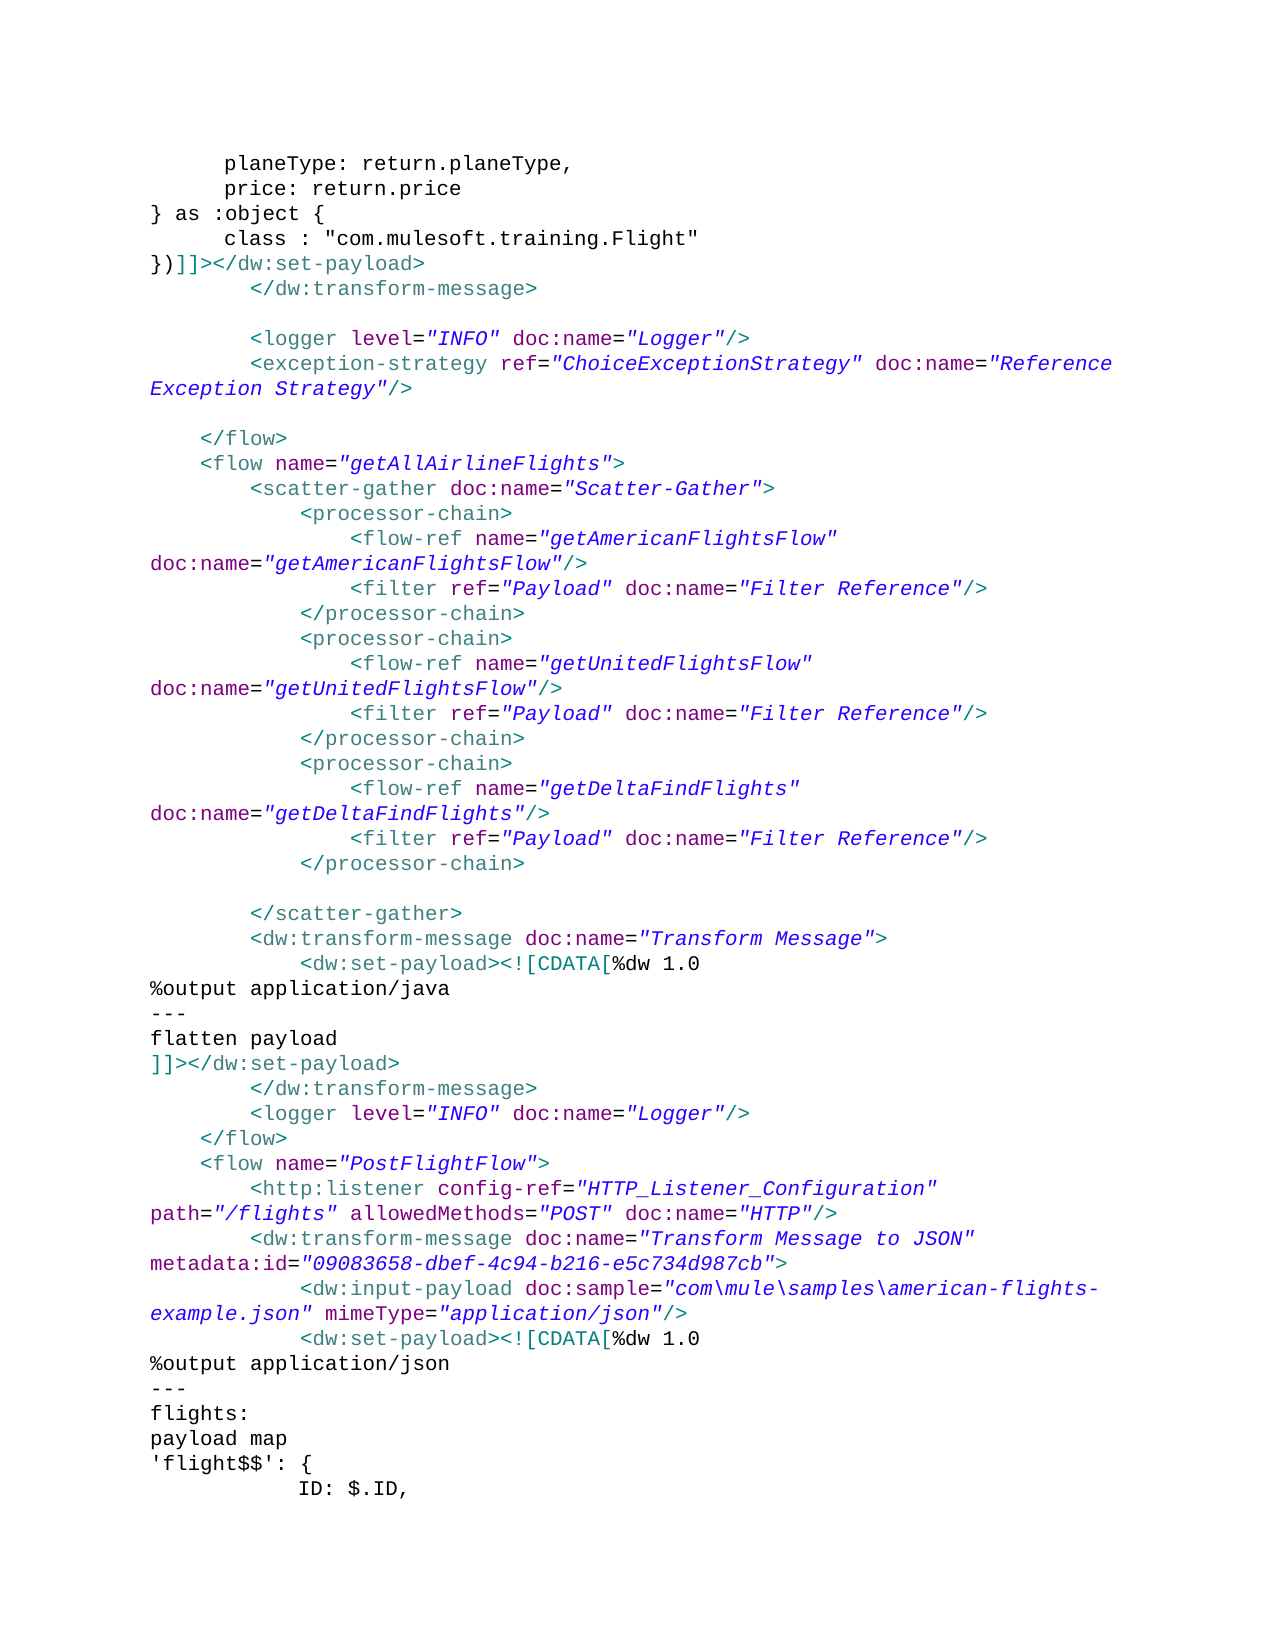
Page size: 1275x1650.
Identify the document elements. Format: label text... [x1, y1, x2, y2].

text %output application/json [150, 1350, 1125, 1375]
text ID: $.ID, [150, 1475, 1125, 1500]
text --- [150, 1375, 1125, 1400]
text <scatter-gather doc:name="Scatter-Gather"> [150, 475, 1125, 500]
text flatten payload [150, 1025, 1125, 1050]
text <http:listener config-ref="HTTP_Listener_Configuration" path="/flights" allowedMethods="POST" doc:name="HTTP"/> [150, 1175, 1125, 1225]
text <dw:input-payload doc:sample="com\mule\samples\american-flights-example.json" mimeType="application/json"/> [150, 1275, 1125, 1325]
text flights: [150, 1400, 1125, 1425]
text price: return.price [150, 175, 1125, 200]
text </dw:transform-message> [150, 1075, 1125, 1100]
text <filter ref="Payload" doc:name="Filter Reference"/> [150, 575, 1125, 600]
text <exception-strategy ref="ChoiceExceptionStrategy" doc:name="Reference Exception Strategy"/> [150, 350, 1125, 400]
text } as :object { [150, 200, 1125, 225]
text <processor-chain> [150, 750, 1125, 775]
text </dw:transform-message> [150, 275, 1125, 300]
text 'flight$$': { [150, 1450, 1125, 1475]
text <logger level="INFO" doc:name="Logger"/> [150, 325, 1125, 350]
text %output application/java [150, 975, 1125, 1000]
text </processor-chain> [150, 725, 1125, 750]
text </scatter-gather> [150, 900, 1125, 925]
text payload map [150, 1425, 1125, 1450]
text <dw:transform-message doc:name="Transform Message to JSON" metadata:id="09083658-dbef-4c94-b216-e5c734d987cb"> [150, 1225, 1125, 1275]
text <dw:transform-message doc:name="Transform Message"> [150, 925, 1125, 950]
text <filter ref="Payload" doc:name="Filter Reference"/> [150, 825, 1125, 850]
text <dw:set-payload><![CDATA[%dw 1.0 [150, 1325, 1125, 1350]
text </processor-chain> [150, 600, 1125, 625]
text </flow> [150, 425, 1125, 450]
text <flow name="getAllAirlineFlights"> [150, 450, 1125, 475]
text <dw:set-payload><![CDATA[%dw 1.0 [150, 950, 1125, 975]
text </flow> [150, 1125, 1125, 1150]
text })]]></dw:set-payload> [150, 250, 1125, 275]
text </processor-chain> [150, 850, 1125, 875]
text planeType: return.planeType, [150, 150, 1125, 175]
text <flow-ref name="getDeltaFindFlights" doc:name="getDeltaFindFlights"/> [150, 775, 1125, 825]
text <flow name="PostFlightFlow"> [150, 1150, 1125, 1175]
text class : "com.mulesoft.training.Flight" [150, 225, 1125, 250]
text ]]></dw:set-payload> [150, 1050, 1125, 1075]
text <flow-ref name="getAmericanFlightsFlow" doc:name="getAmericanFlightsFlow"/> [150, 525, 1125, 575]
text --- [150, 1000, 1125, 1025]
text <filter ref="Payload" doc:name="Filter Reference"/> [150, 700, 1125, 725]
text <processor-chain> [150, 625, 1125, 650]
text <logger level="INFO" doc:name="Logger"/> [150, 1100, 1125, 1125]
text <flow-ref name="getUnitedFlightsFlow" doc:name="getUnitedFlightsFlow"/> [150, 650, 1125, 700]
text <processor-chain> [150, 500, 1125, 525]
